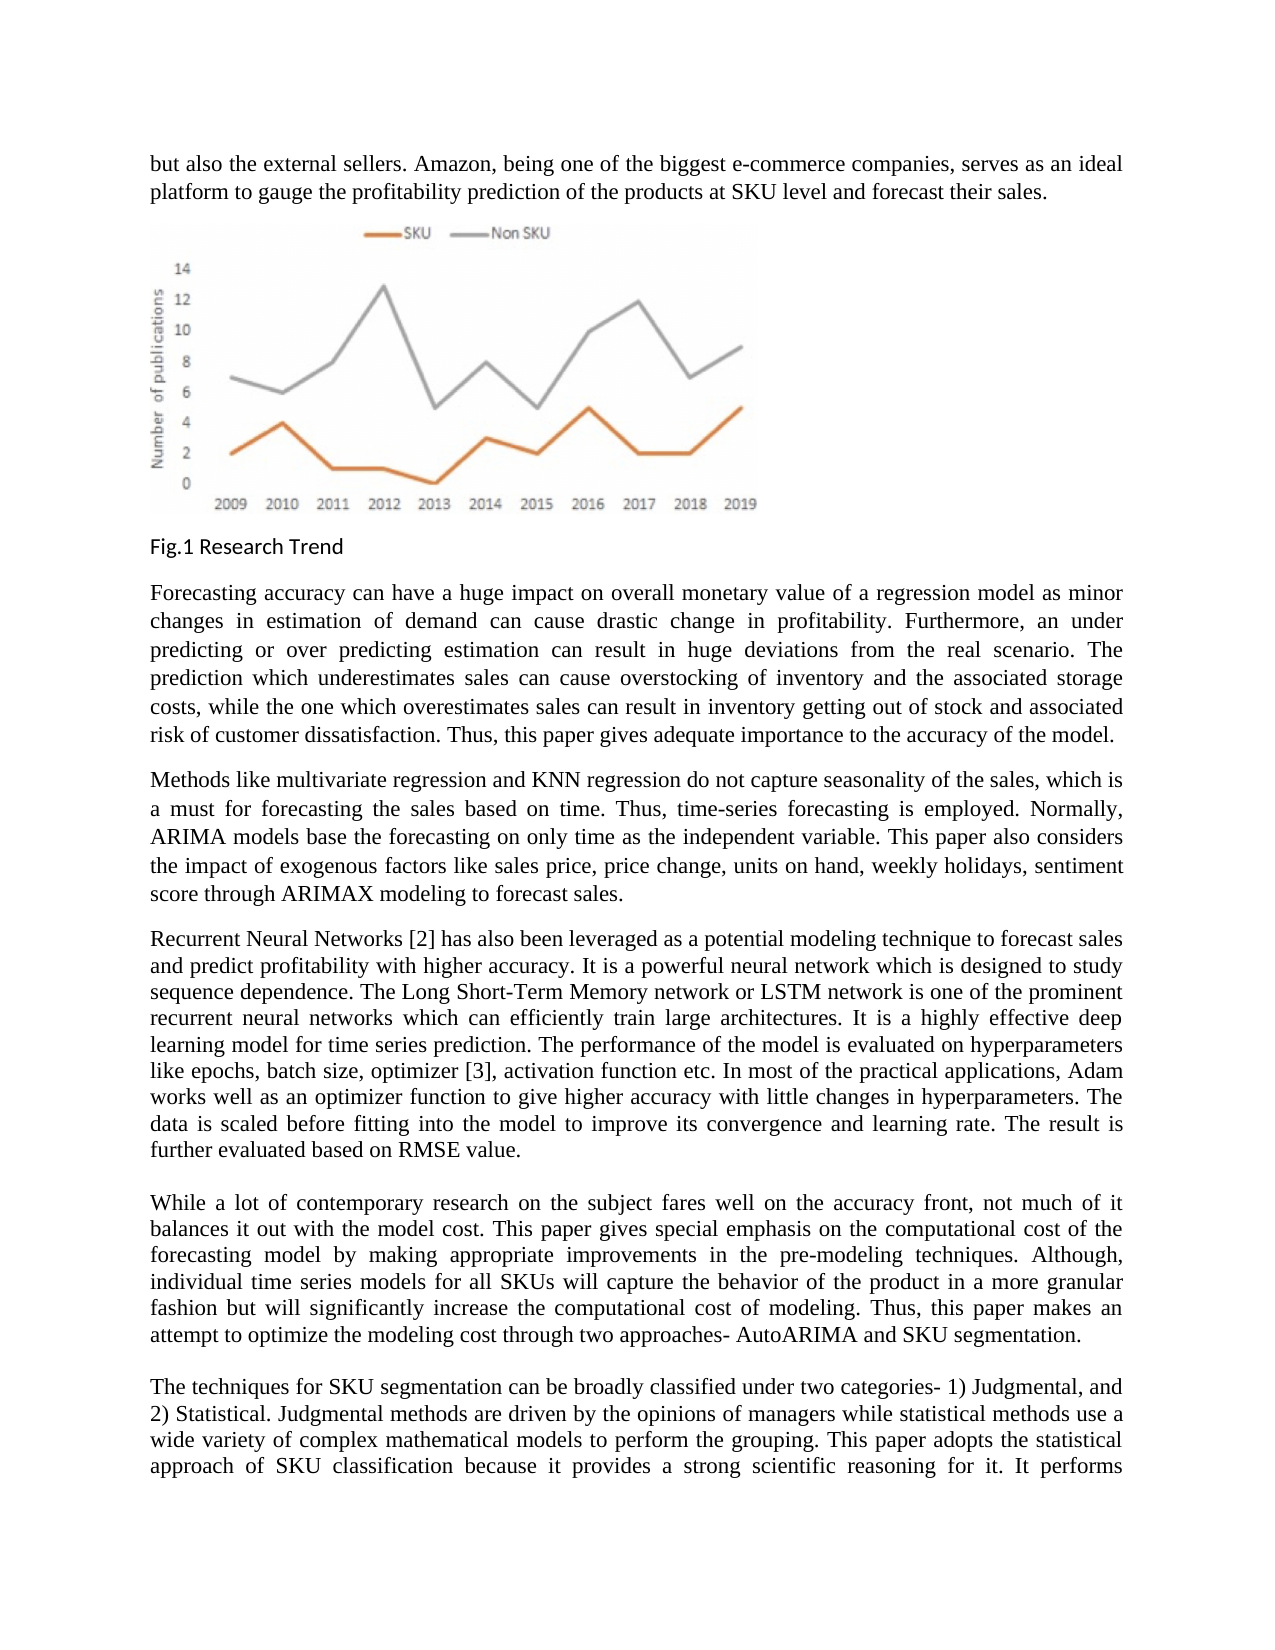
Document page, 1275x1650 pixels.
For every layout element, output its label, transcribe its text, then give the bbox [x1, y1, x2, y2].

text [150, 150, 1125, 205]
text Fig.1 Research Trend [150, 532, 1125, 560]
text Recurrent Neural Networks [2] has also been leveraged as a potential modeling technique to forecast sales and predict profitability with higher accuracy. It is a powerful neural network which is designed to study sequence dependence. The Long Short-Term Memory network or LSTM network is one of the prominent recurrent neural networks which can efficiently train large architectures. It is a highly effective deep learning model for time series prediction. The performance of the model is evaluated on hyperparameters like epochs, batch size, optimizer [3], activation function etc. In most of the practical applications, Adam works well as an optimizer function to give higher accuracy with little changes in hyperparameters. The data is scaled before fitting into the model to improve its convergence and learning rate. The result is further evaluated based on RMSE value. [150, 925, 1125, 1162]
text While a lot of contemporary research on the subject fares well on the accuracy front, not much of it balances it out with the model cost. This paper gives special emphasis on the computational cost of the forecasting model by making appropriate improvements in the pre-modeling techniques. Although, individual time series models for all SKUs will capture the behavior of the product in a more granular fashion but will significantly increase the computational cost of modeling. Thus, this paper makes an attempt to optimize the modeling cost through two approaches- AutoARIMA and SKU segmentation. [150, 1189, 1125, 1347]
text Methods like multivariate regression and KNN regression do not capture seasonality of the sales, which is a must for forecasting the sales based on time. Thus, time-series forecasting is employed. Normally, ARIMA models base the forecasting on only time as the independent variable. This paper also considers the impact of exogenous factors like sales price, price change, units on hand, weekly holidays, sentiment score through ARIMAX modeling to forecast sales. [150, 766, 1125, 907]
text Forecasting accuracy can have a huge impact on overall monetary value of a regression model as minor changes in estimation of demand can cause drastic change in profitability. Furthermore, an under predicting or over predicting estimation can result in huge deviations from the real scenario. The prediction which underestimates sales can cause overstocking of inventory and the associated storage costs, while the one which overestimates sales can result in inventory getting out of stock and associated risk of customer dissatisfaction. Thus, this paper gives adequate importance to the accuracy of the model. [150, 579, 1125, 748]
picture [150, 223, 758, 514]
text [150, 1373, 1125, 1479]
